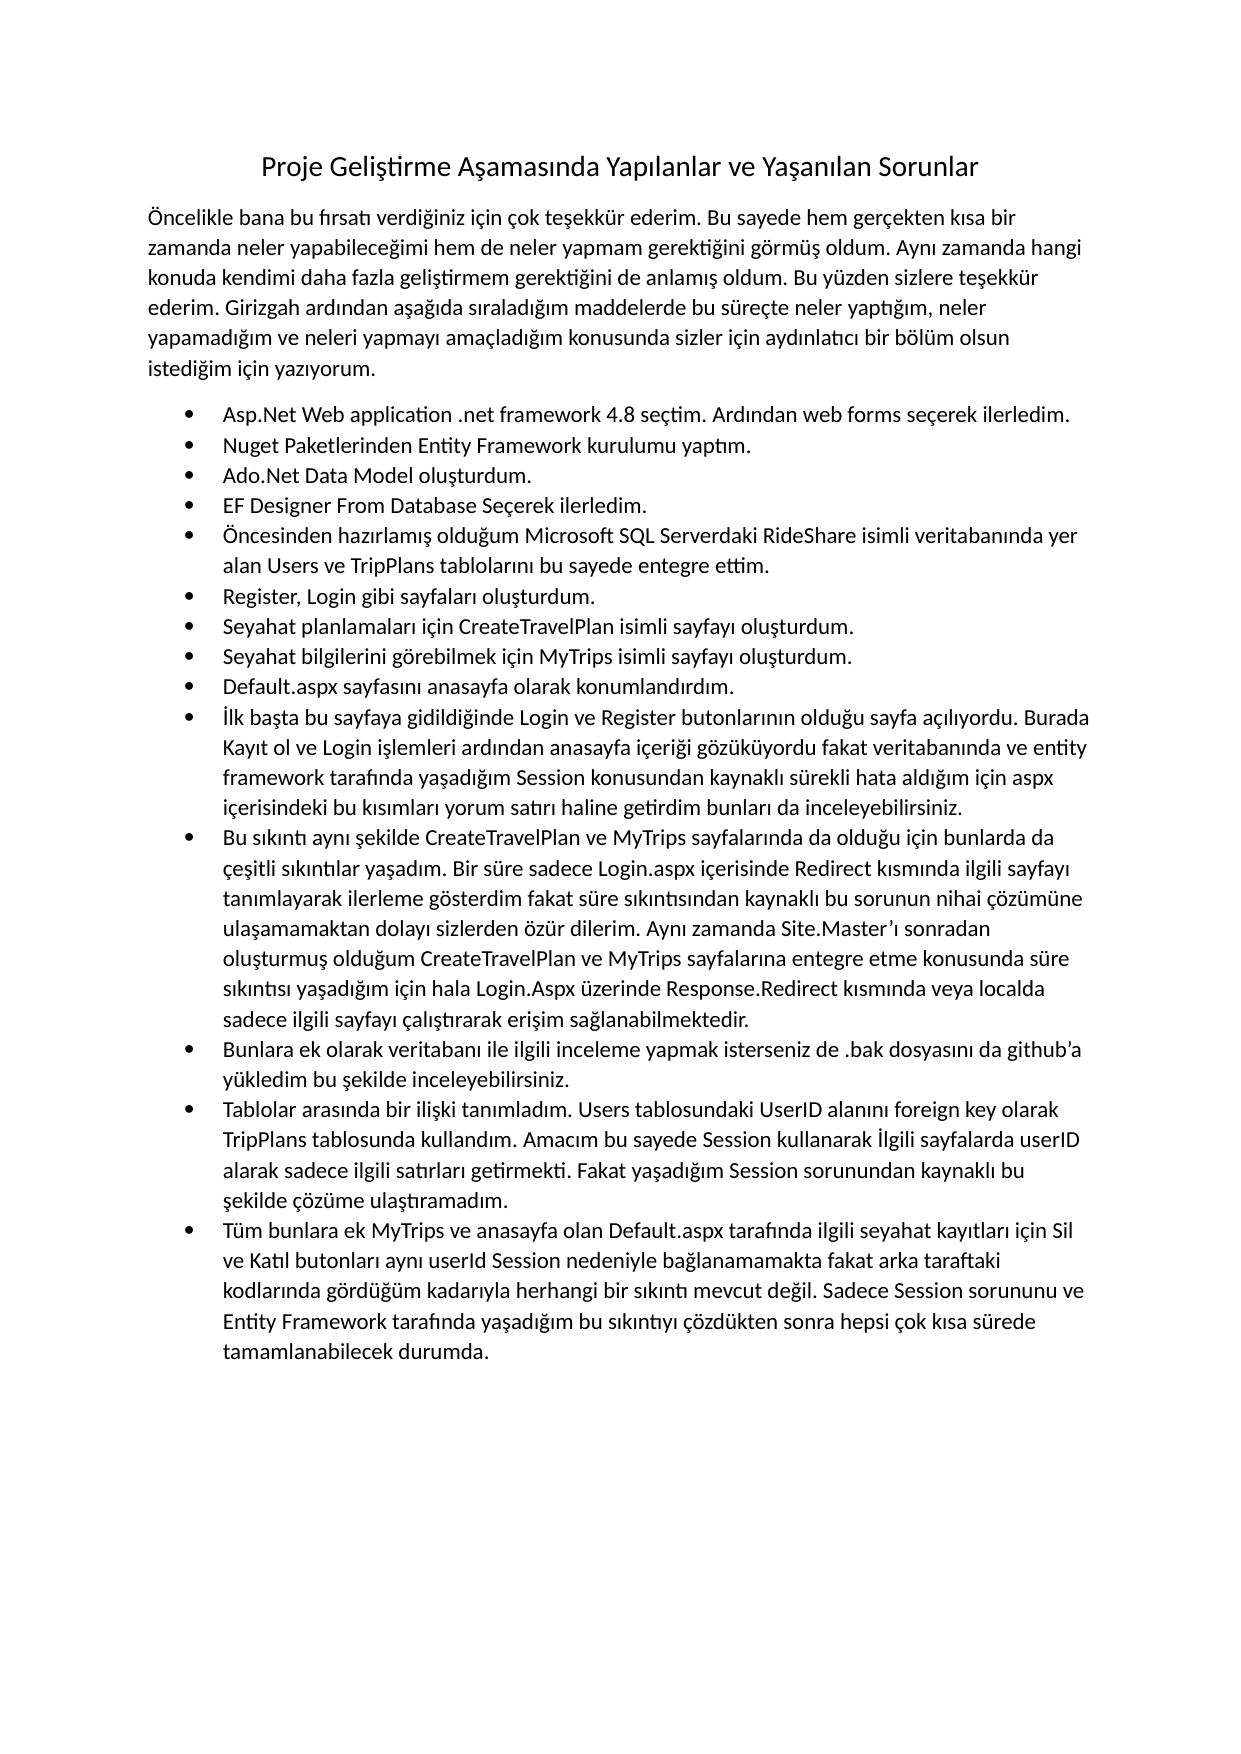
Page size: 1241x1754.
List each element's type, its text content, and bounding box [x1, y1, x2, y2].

text Öncelikle bana bu fırsatı verdiğiniz için çok teşekkür ederim. Bu sayede hem gerçekten kısa bir zamanda neler yapabileceğimi hem de neler yapmam gerektiğini görmüş oldum. Aynı zamanda hangi konuda kendimi daha fazla geliştirmem gerektiğini de anlamış oldum. Bu yüzden sizlere teşekkür ederim. Girizgah ardından aşağıda sıraladığım maddelerde bu süreçte neler yaptığım, neler yapamadığım ve neleri yapmayı amaçladığım konusunda sizler için aydınlatıcı bir bölüm olsun istediğim için yazıyorum. [148, 203, 1093, 382]
text Proje Geliştirme Aşamasında Yapılanlar ve Yaşanılan Sorunlar [148, 148, 1093, 183]
list Bu sıkıntı aynı şekilde CreateTravelPlan ve MyTrips sayfalarında da olduğu için bunlarda da çeşitli sıkıntılar yaşadım. Bir süre sadece Login.aspx içerisinde Redirect kısmında ilgili sayfayı tanımlayarak ilerleme gösterdim fakat süre sıkıntısından kaynaklı bu sorunun nihai çözümüne ulaşamamaktan dolayı sizlerden özür dilerim. Aynı zamanda Site.Master’ı sonradan oluşturmuş olduğum CreateTravelPlan ve MyTrips sayfalarına entegre etme konusunda süre sıkıntısı yaşadığım için hala Login.Aspx üzerinde Response.Redirect kısmında veya localda sadece ilgili sayfayı çalıştırarak erişim sağlanabilmektedir. [185, 823, 1093, 1033]
list Tablolar arasında bir ilişki tanımladım. Users tablosundaki UserID alanını foreign key olarak TripPlans tablosunda kullandım. Amacım bu sayede Session kullanarak İlgili sayfalarda userID alarak sadece ilgili satırları getirmekti. Fakat yaşadığım Session sorunundan kaynaklı bu şekilde çözüme ulaştıramadım. [185, 1095, 1093, 1214]
list İlk başta bu sayfaya gidildiğinde Login ve Register butonlarının olduğu sayfa açılıyordu. Burada Kayıt ol ve Login işlemleri ardından anasayfa içeriği gözüküyordu fakat veritabanında ve entity framework tarafında yaşadığım Session konusundan kaynaklı sürekli hata aldığım için aspx içerisindeki bu kısımları yorum satırı haline getirdim bunları da inceleyebilirsiniz. [185, 703, 1093, 821]
list Register, Login gibi sayfaları oluşturdum. [185, 582, 1093, 610]
list Ado.Net Data Model oluşturdum. [185, 461, 1093, 489]
list Asp.Net Web application .net framework 4.8 seçtim. Ardından web forms seçerek ilerledim. [185, 401, 1093, 429]
list Bunlara ek olarak veritabanı ile ilgili inceleme yapmak isterseniz de .bak dosyasını da github’a yükledim bu şekilde inceleyebilirsiniz. [185, 1035, 1093, 1093]
list Seyahat planlamaları için CreateTravelPlan isimli sayfayı oluşturdum. [185, 612, 1093, 640]
list Tüm bunlara ek MyTrips ve anasayfa olan Default.aspx tarafında ilgili seyahat kayıtları için Sil ve Katıl butonları aynı userId Session nedeniyle bağlanamamakta fakat arka taraftaki kodlarında gördüğüm kadarıyla herhangi bir sıkıntı mevcut değil. Sadece Session sorununu ve Entity Framework tarafında yaşadığım bu sıkıntıyı çözdükten sonra hepsi çok kısa sürede tamamlanabilecek durumda. [185, 1216, 1093, 1365]
list Öncesinden hazırlamış olduğum Microsoft SQL Serverdaki RideShare isimli veritabanında yer alan Users ve TripPlans tablolarını bu sayede entegre ettim. [185, 521, 1093, 580]
list Nuget Paketlerinden Entity Framework kurulumu yaptım. [185, 431, 1093, 459]
list Seyahat bilgilerini görebilmek için MyTrips isimli sayfayı oluşturdum. [185, 642, 1093, 670]
list EF Designer From Database Seçerek ilerledim. [185, 491, 1093, 519]
list Default.aspx sayfasını anasayfa olarak konumlandırdım. [185, 672, 1093, 701]
